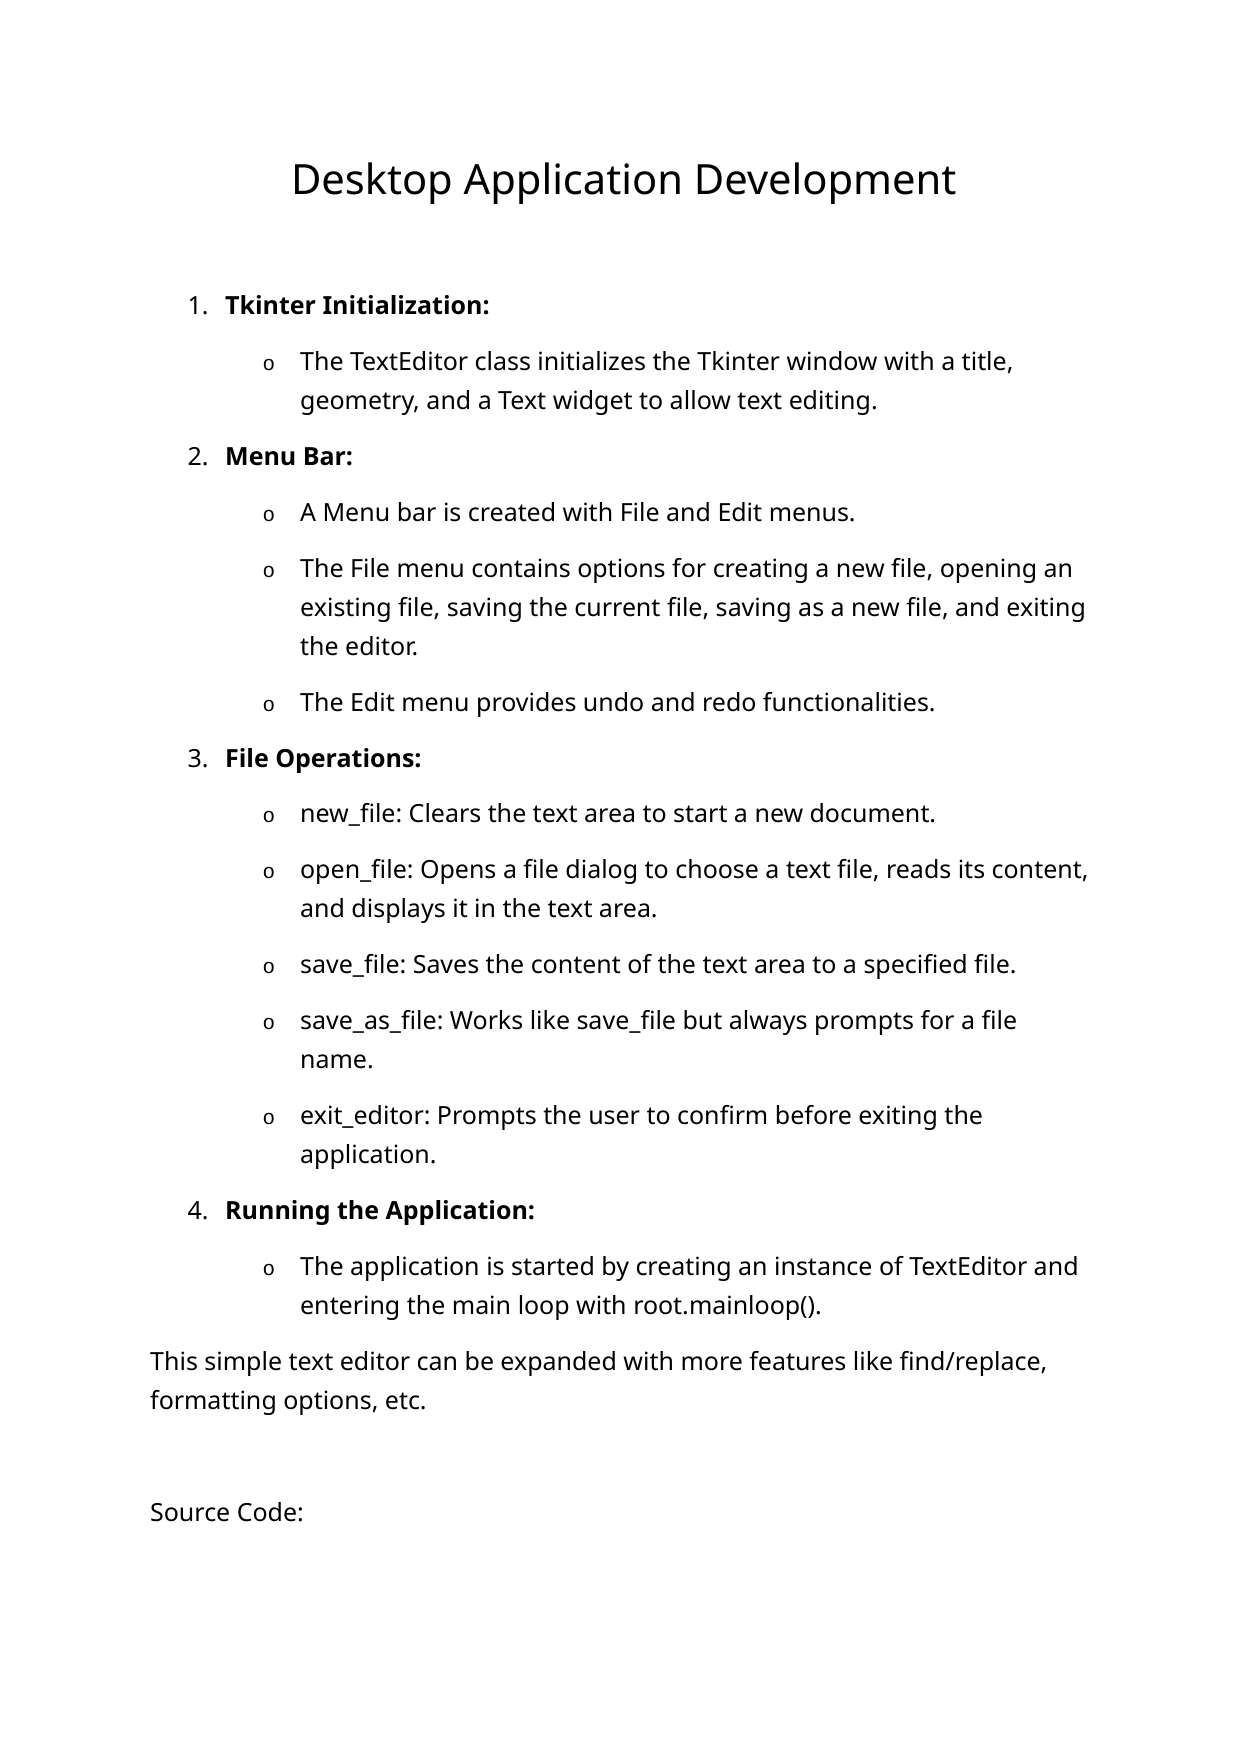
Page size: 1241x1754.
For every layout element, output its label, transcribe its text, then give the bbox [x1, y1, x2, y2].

list The Edit menu provides undo and redo functionalities. [262, 684, 1090, 718]
list Running the Application: [187, 1193, 1090, 1227]
list The File menu contains options for creating a new file, opening an existing file, saving the current file, saving as a new file, and exiting the editor. [262, 550, 1090, 663]
list The application is started by creating an instance of TextEditor and entering the main loop with root.mainloop(). [262, 1248, 1090, 1322]
list A Menu bar is created with File and Edit menus. [262, 494, 1090, 528]
list The TextEditor class initializes the Tkinter window with a title, geometry, and a Text widget to allow text editing. [262, 343, 1090, 417]
list save_file: Saves the content of the text area to a specified file. [262, 947, 1090, 981]
text Source Code: [150, 1494, 1090, 1528]
text This simple text editor can be expanded with more features like find/replace, formatting options, etc. [150, 1343, 1090, 1417]
list new_file: Clears the text area to start a new document. [262, 796, 1090, 830]
text Desktop Application Development [150, 150, 1090, 207]
list Tkinter Initialization: [187, 288, 1090, 322]
list open_file: Opens a file dialog to choose a text file, reads its content, and displays it in the text area. [262, 852, 1090, 925]
list Menu Bar: [187, 438, 1090, 473]
list save_as_file: Works like save_file but always prompts for a file name. [262, 1003, 1090, 1076]
list exit_editor: Prompts the user to confirm before exiting the application. [262, 1098, 1090, 1171]
list File Operations: [187, 740, 1090, 774]
